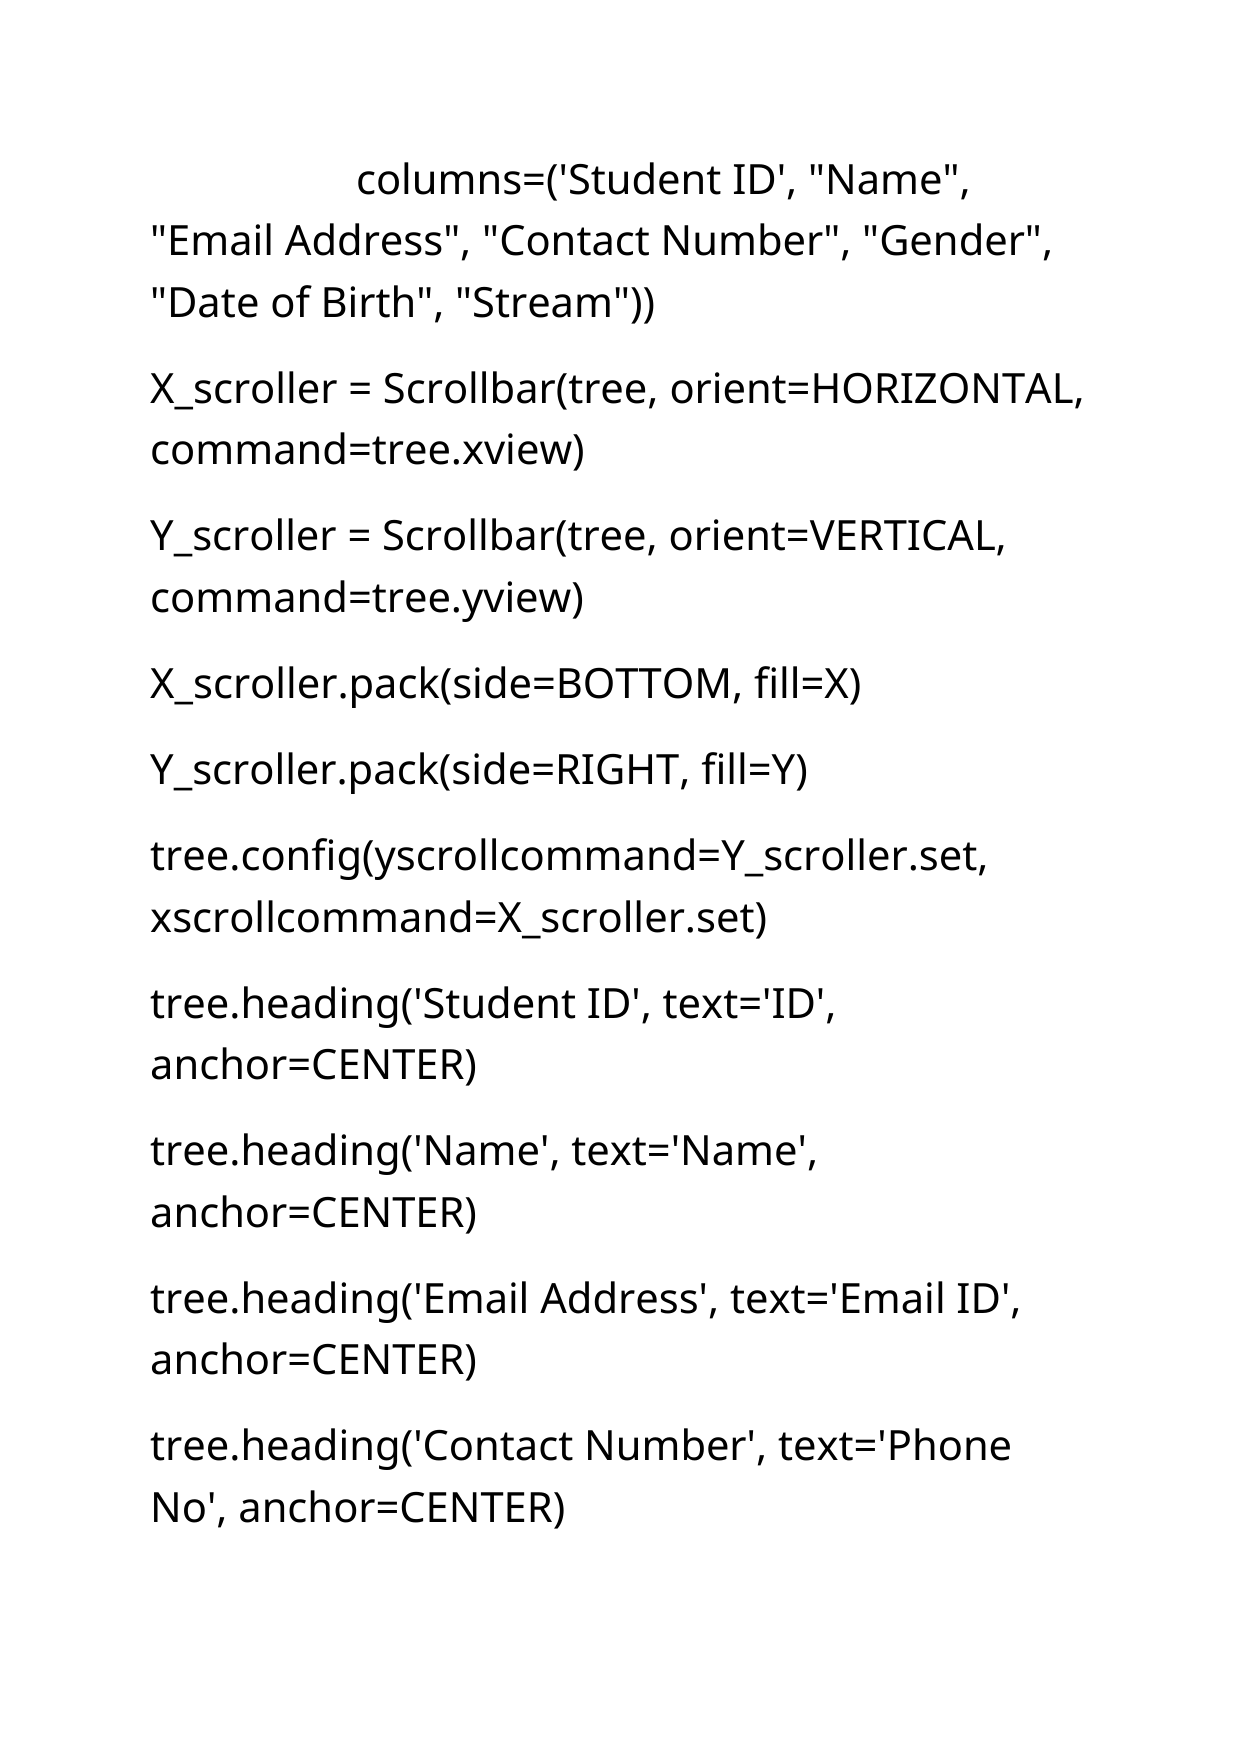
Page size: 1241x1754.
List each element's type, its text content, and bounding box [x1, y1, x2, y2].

text columns=('Student ID', "Name", "Email Address", "Contact Number", "Gender", "Date of Birth", "Stream")) [150, 150, 1090, 329]
text X_scroller = Scrollbar(tree, orient=HORIZONTAL, command=tree.xview) [150, 359, 1090, 477]
text tree.heading('Student ID', text='ID', anchor=CENTER) [150, 974, 1090, 1092]
text tree.config(yscrollcommand=Y_scroller.set, xscrollcommand=X_scroller.set) [150, 826, 1090, 944]
text tree.heading('Contact Number', text='Phone No', anchor=CENTER) [150, 1416, 1090, 1534]
text Y_scroller = Scrollbar(tree, orient=VERTICAL, command=tree.yview) [150, 506, 1090, 624]
text Y_scroller.pack(side=RIGHT, fill=Y) [150, 740, 1090, 797]
text tree.heading('Email Address', text='Email ID', anchor=CENTER) [150, 1269, 1090, 1387]
text X_scroller.pack(side=BOTTOM, fill=X) [150, 654, 1090, 711]
text tree.heading('Name', text='Name', anchor=CENTER) [150, 1121, 1090, 1239]
